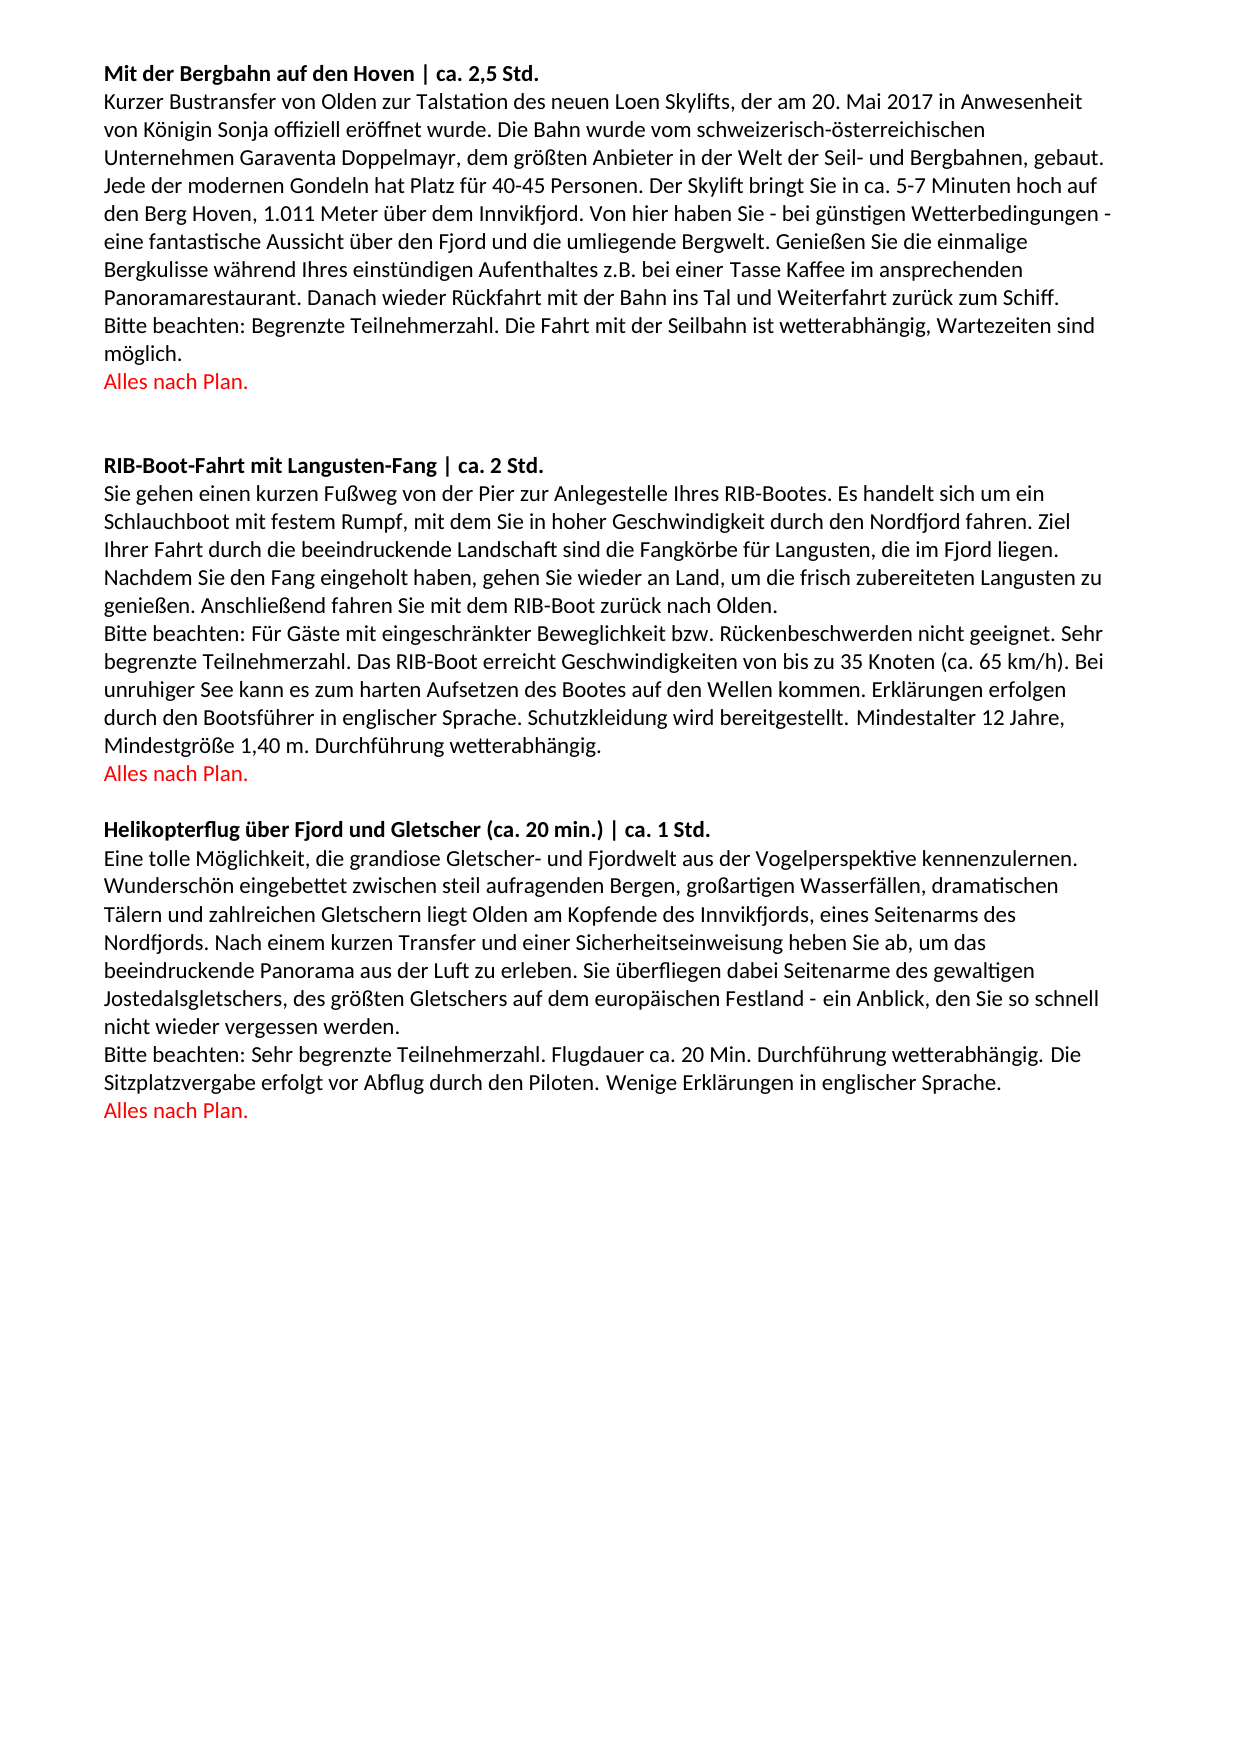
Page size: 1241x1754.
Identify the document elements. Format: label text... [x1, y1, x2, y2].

text Helikopterflug über Fjord und Gletscher (ca. 20 min.) | ca. 1 Std. Eine tolle Möglichkeit, die grandiose Gletscher- und Fjordwelt aus der Vogelperspektive kennenzulernen. Wunderschön eingebettet zwischen steil aufragenden Bergen, großartigen Wasserfällen, dramatischen Tälern und zahlreichen Gletschern liegt Olden am Kopfende des Innvikfjords, eines Seitenarms des Nordfjords. Nach einem kurzen Transfer und einer Sicherheitseinweisung heben Sie ab, um das beeindruckende Panorama aus der Luft zu erleben. Sie überfliegen dabei Seitenarme des gewaltigen Jostedalsgletschers, des größten Gletschers auf dem europäischen Festland - ein Anblick, den Sie so schnell nicht wieder vergessen werden. Bitte beachten: Sehr begrenzte Teilnehmerzahl. Flugdauer ca. 20 Min. Durchführung wetterabhängig. Die Sitzplatzvergabe erfolgt vor Abflug durch den Piloten. Wenige Erklärungen in englischer Sprache. [103, 816, 1122, 1096]
text Alles nach Plan. [103, 1096, 1122, 1124]
text Alles nach Plan. [103, 367, 1122, 395]
text RIB-Boot-Fahrt mit Langusten-Fang | ca. 2 Std. Sie gehen einen kurzen Fußweg von der Pier zur Anlegestelle Ihres RIB-Bootes. Es handelt sich um ein Schlauchboot mit festem Rumpf, mit dem Sie in hoher Geschwindigkeit durch den Nordfjord fahren. Ziel Ihrer Fahrt durch die beeindruckende Landschaft sind die Fangkörbe für Langusten, die im Fjord liegen. Nachdem Sie den Fang eingeholt haben, gehen Sie wieder an Land, um die frisch zubereiteten Langusten zu genießen. Anschließend fahren Sie mit dem RIB-Boot zurück nach Olden. Bitte beachten: Für Gäste mit eingeschränkter Beweglichkeit bzw. Rückenbeschwerden nicht geeignet. Sehr begrenzte Teilnehmerzahl. Das RIB-Boot erreicht Geschwindigkeiten von bis zu 35 Knoten (ca. 65 km/h). Bei unruhiger See kann es zum harten Aufsetzen des Bootes auf den Wellen kommen. Erklärungen erfolgen durch den Bootsführer in englischer Sprache. Schutzkleidung wird bereitgestellt. Mindestalter 12 Jahre, Mindestgröße 1,40 m. Durchführung wetterabhängig. [103, 451, 1122, 759]
text Mit der Bergbahn auf den Hoven | ca. 2,5 Std. Kurzer Bustransfer von Olden zur Talstation des neuen Loen Skylifts, der am 20. Mai 2017 in Anwesenheit von Königin Sonja offiziell eröffnet wurde. Die Bahn wurde vom schweizerisch-österreichischen Unternehmen Garaventa Doppelmayr, dem größten Anbieter in der Welt der Seil- und Bergbahnen, gebaut. Jede der modernen Gondeln hat Platz für 40-45 Personen. Der Skylift bringt Sie in ca. 5-7 Minuten hoch auf den Berg Hoven, 1.011 Meter über dem Innvikfjord. Von hier haben Sie - bei günstigen Wetterbedingungen - eine fantastische Aussicht über den Fjord und die umliegende Bergwelt. Genießen Sie die einmalige Bergkulisse während Ihres einstündigen Aufenthaltes z.B. bei einer Tasse Kaffee im ansprechenden Panoramarestaurant. Danach wieder Rückfahrt mit der Bahn ins Tal und Weiterfahrt zurück zum Schiff. Bitte beachten: Begrenzte Teilnehmerzahl. Die Fahrt mit der Seilbahn ist wetterabhängig, Wartezeiten sind möglich. [103, 59, 1122, 367]
text Alles nach Plan. [103, 759, 1122, 816]
